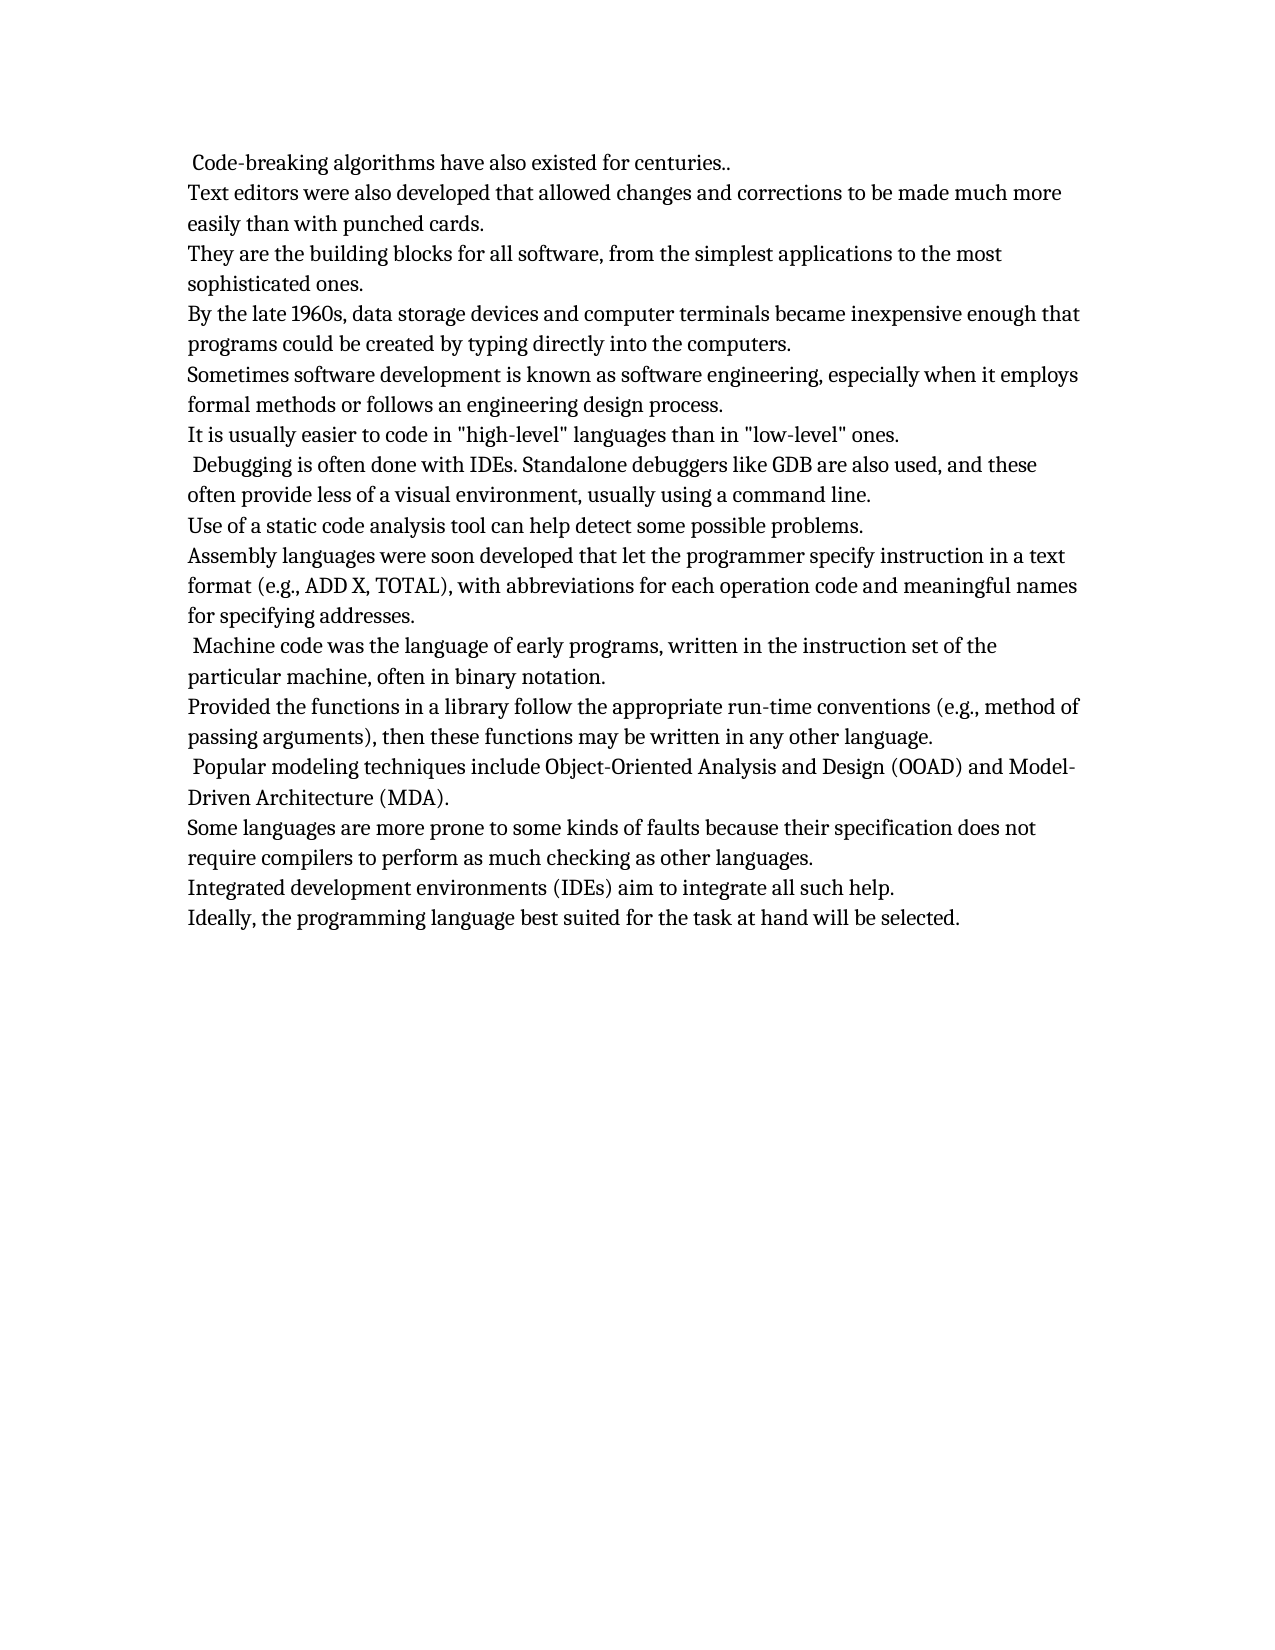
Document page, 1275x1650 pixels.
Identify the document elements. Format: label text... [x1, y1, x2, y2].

text Code-breaking algorithms have also existed for centuries.. Text editors were also developed that allowed changes and corrections to be made much more easily than with punched cards. They are the building blocks for all software, from the simplest applications to the most sophisticated ones. By the late 1960s, data storage devices and computer terminals became inexpensive enough that programs could be created by typing directly into the computers. Sometimes software development is known as software engineering, especially when it employs formal methods or follows an engineering design process. It is usually easier to code in "high-level" languages than in "low-level" ones. Debugging is often done with IDEs. Standalone debuggers like GDB are also used, and these often provide less of a visual environment, usually using a command line. Use of a static code analysis tool can help detect some possible problems. Assembly languages were soon developed that let the programmer specify instruction in a text format (e.g., ADD X, TOTAL), with abbreviations for each operation code and meaningful names for specifying addresses. Machine code was the language of early programs, written in the instruction set of the particular machine, often in binary notation. Provided the functions in a library follow the appropriate run-time conventions (e.g., method of passing arguments), then these functions may be written in any other language. Popular modeling techniques include Object-Oriented Analysis and Design (OOAD) and Model-Driven Architecture (MDA). Some languages are more prone to some kinds of faults because their specification does not require compilers to perform as much checking as other languages. Integrated development environments (IDEs) aim to integrate all such help. Ideally, the programming language best suited for the task at hand will be selected. [187, 150, 1087, 932]
